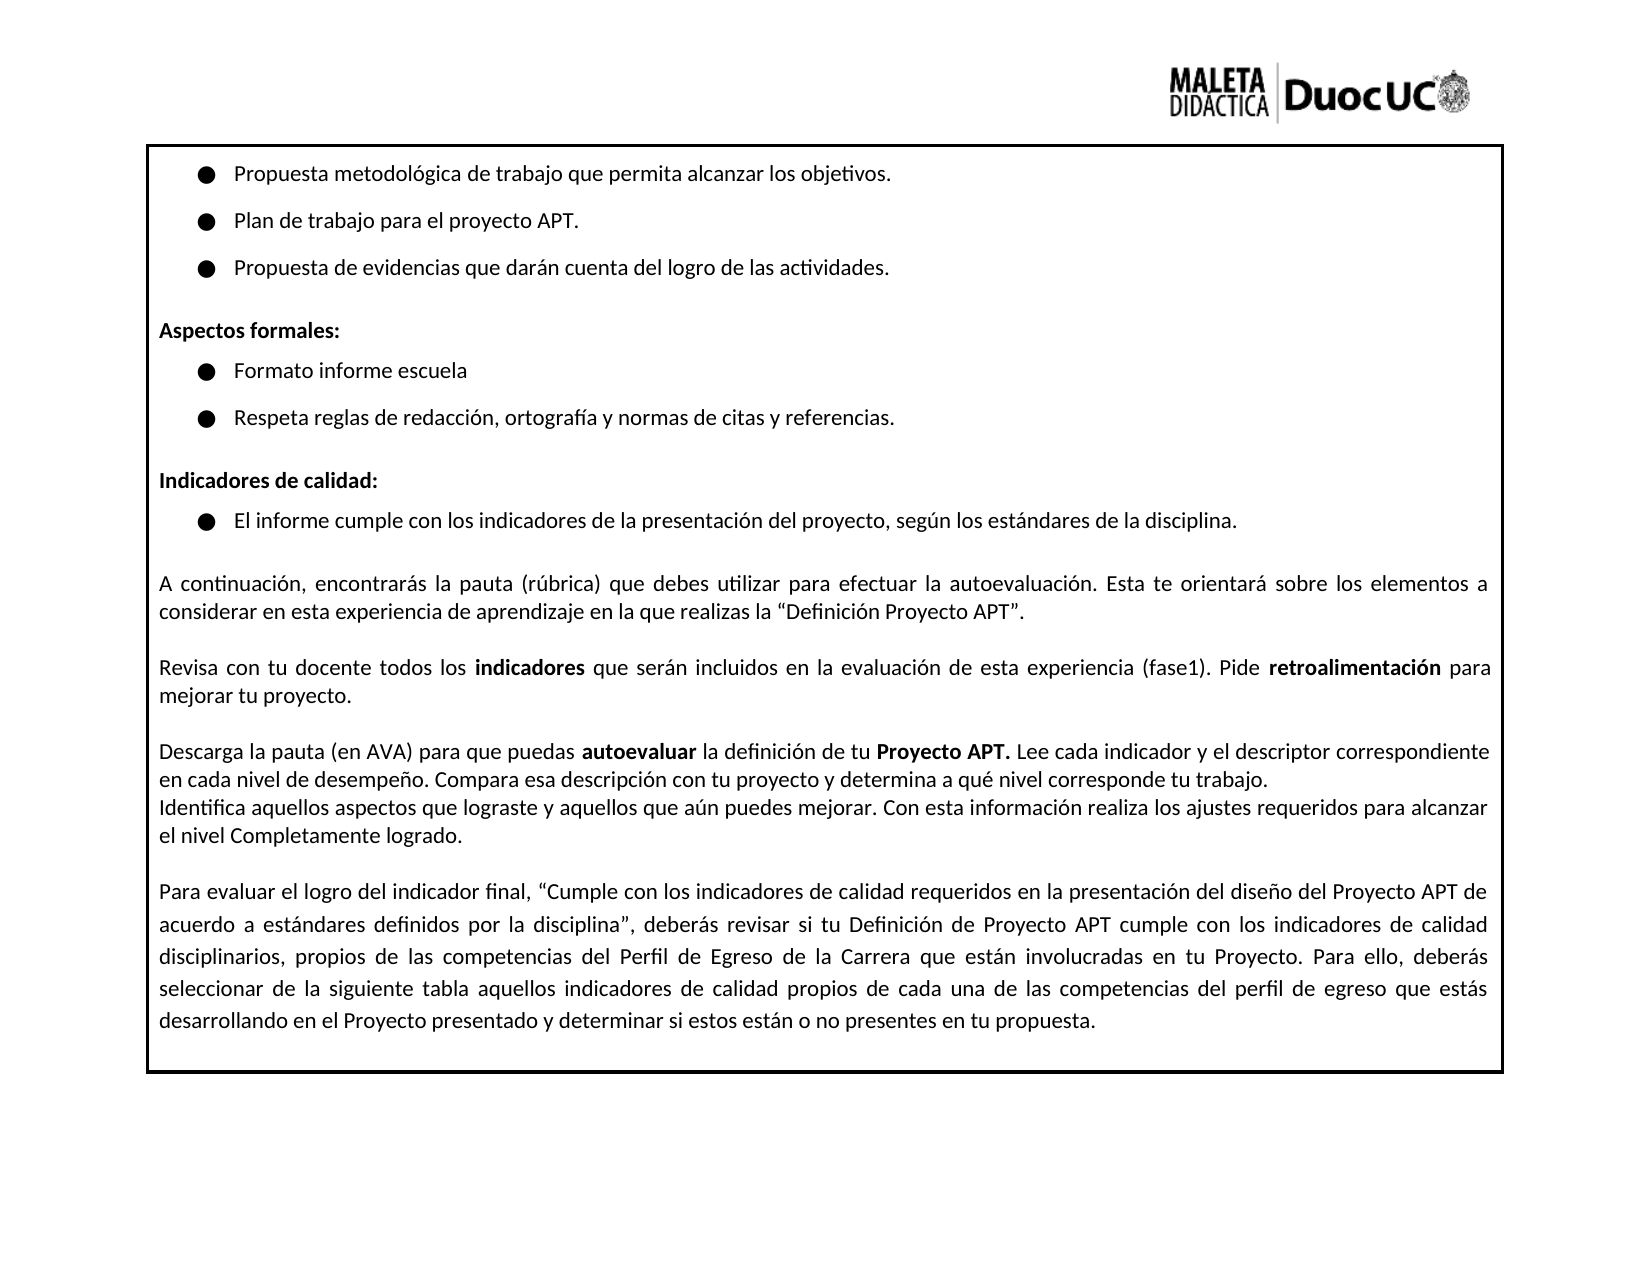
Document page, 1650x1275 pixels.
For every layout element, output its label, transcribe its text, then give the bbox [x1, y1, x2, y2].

picture [1137, 39, 1503, 144]
